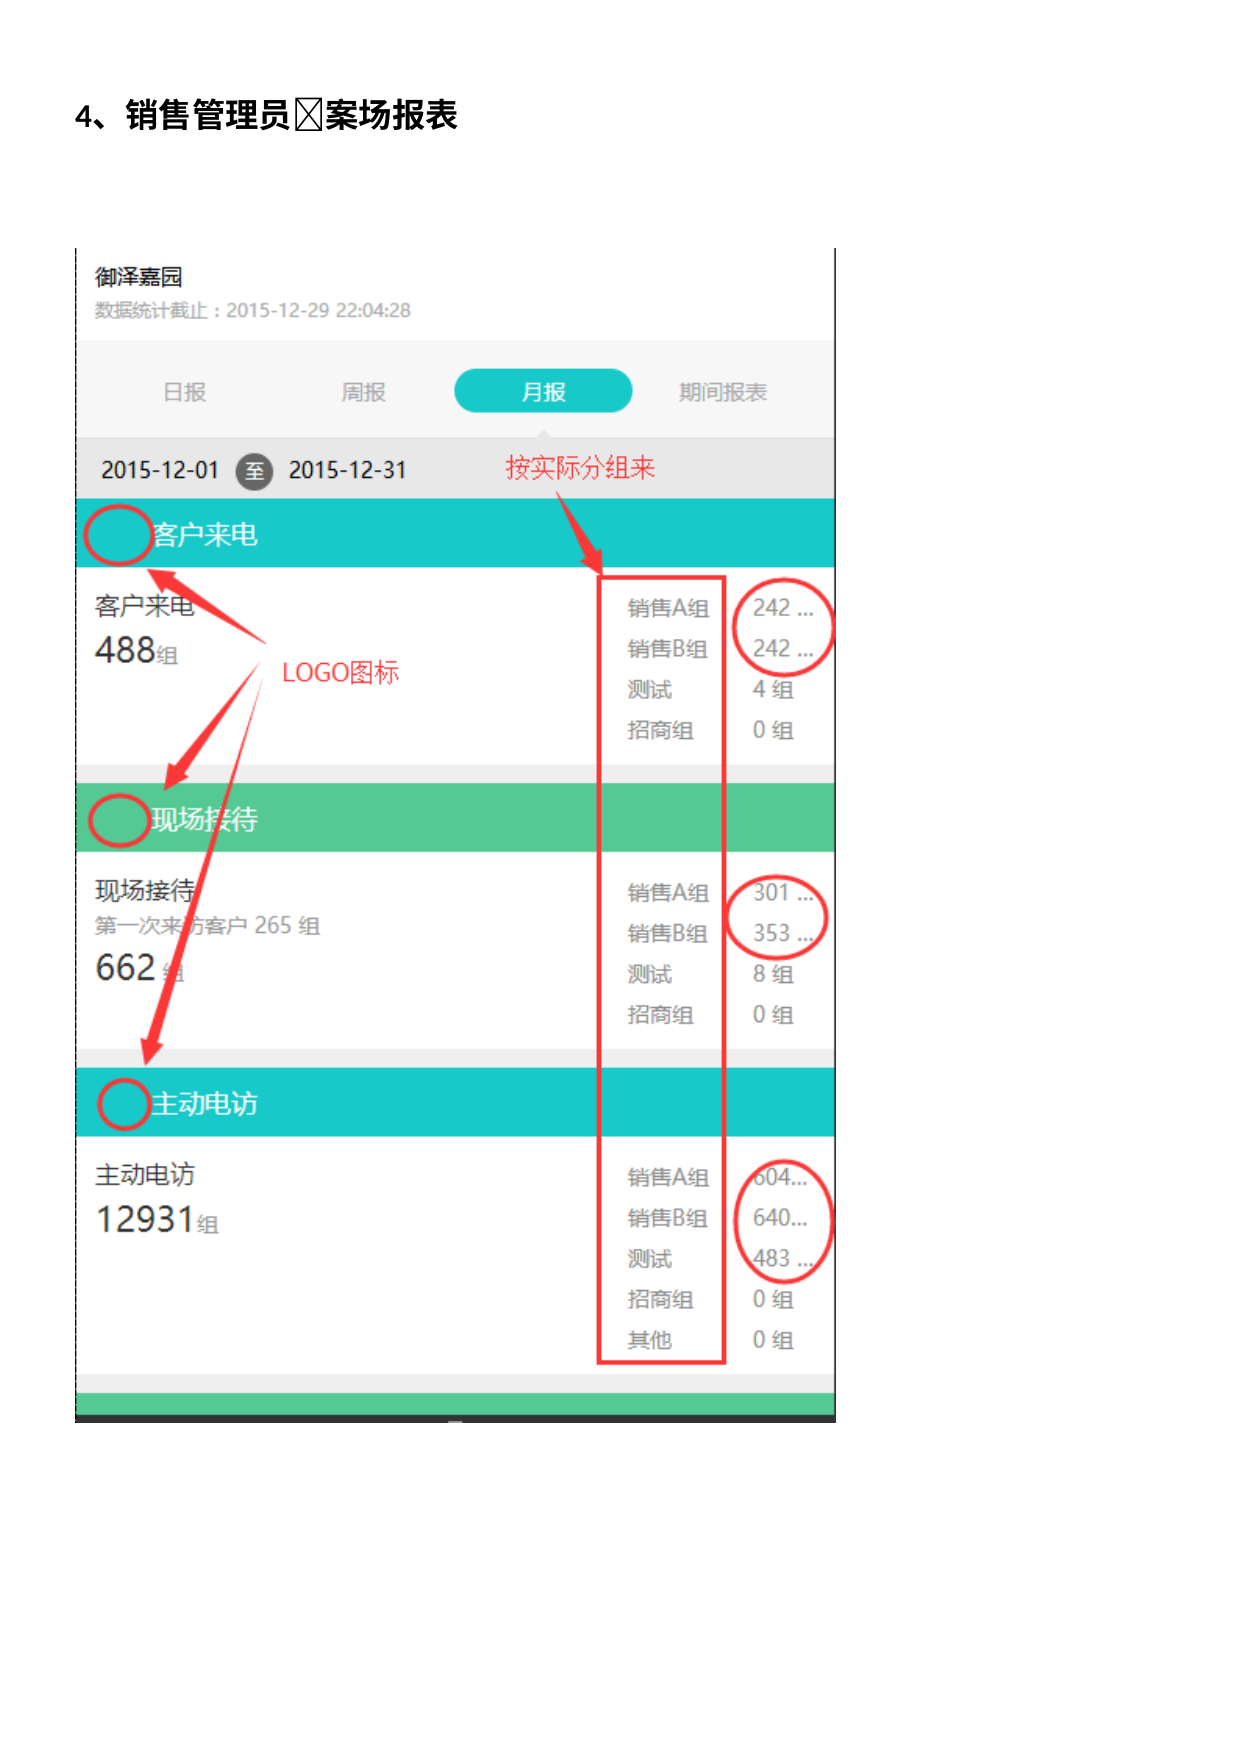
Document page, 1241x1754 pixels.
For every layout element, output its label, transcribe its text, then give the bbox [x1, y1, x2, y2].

subtitle 4、销售管理员案场报表 [75, 81, 1165, 146]
picture [75, 248, 836, 1423]
